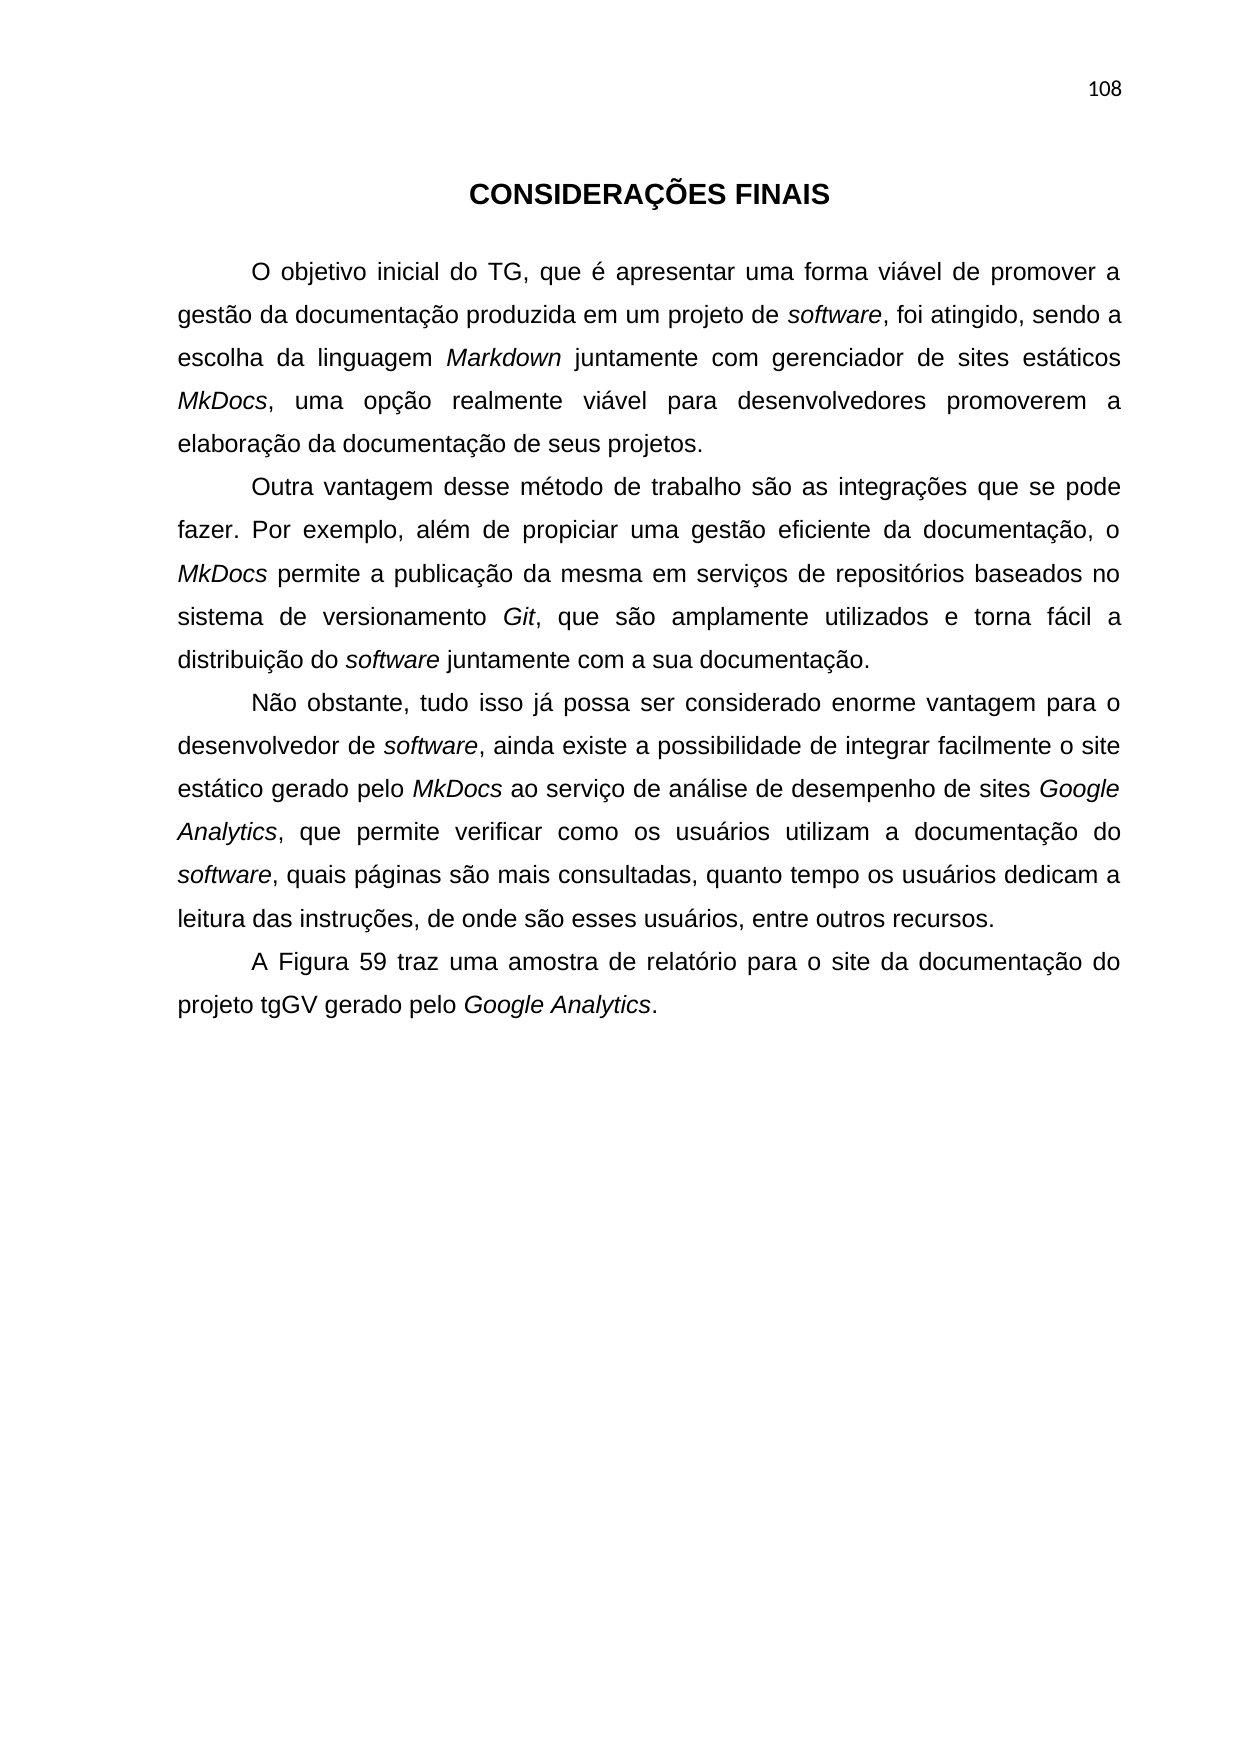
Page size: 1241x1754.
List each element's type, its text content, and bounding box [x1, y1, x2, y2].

text Não obstante, tudo isso já possa ser considerado enorme vantagem para o desenvolvedor de software, ainda existe a possibilidade de integrar facilmente o site estático gerado pelo MkDocs ao serviço de análise de desempenho de sites Google Analytics, que permite verificar como os usuários utilizam a documentação do software, quais páginas são mais consultadas, quanto tempo os usuários dedicam a leitura das instruções, de onde são esses usuários, entre outros recursos. [177, 688, 1122, 932]
text CONSIDERAÇÕES FINAIS [177, 177, 1122, 211]
text O objetivo inicial do TG, que é apresentar uma forma viável de promover a gestão da documentação produzida em um projeto de software, foi atingido, sendo a escolha da linguagem Markdown juntamente com gerenciador de sites estáticos MkDocs, uma opção realmente viável para desenvolvedores promoverem a elaboração da documentação de seus projetos. [177, 257, 1122, 458]
text A Figura 59 traz uma amostra de relatório para o site da documentação do projeto tgGV gerado pelo Google Analytics. [177, 947, 1122, 1018]
text Outra vantagem desse método de trabalho são as integrações que se pode fazer. Por exemplo, além de propiciar uma gestão eficiente da documentação, o MkDocs permite a publicação da mesma em serviços de repositórios baseados no sistema de versionamento Git, que são amplamente utilizados e torna fácil a distribuição do software juntamente com a sua documentação. [177, 472, 1122, 673]
